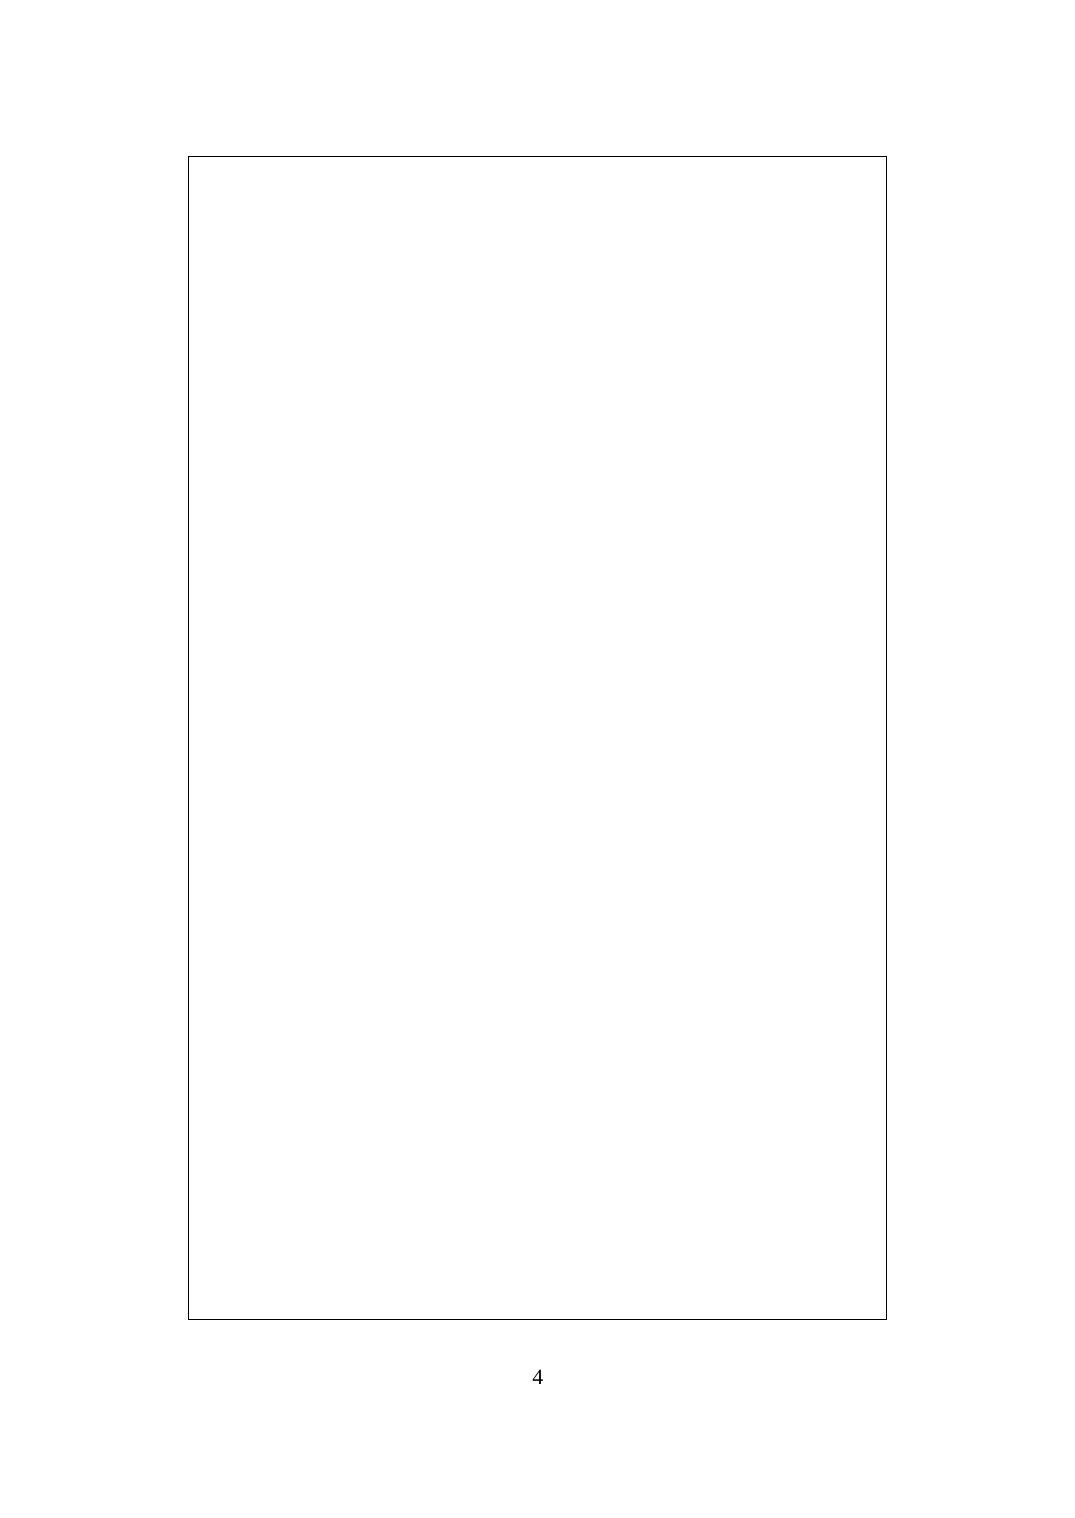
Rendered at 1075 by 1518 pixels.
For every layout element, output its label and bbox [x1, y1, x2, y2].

table_cell [189, 157, 886, 1318]
